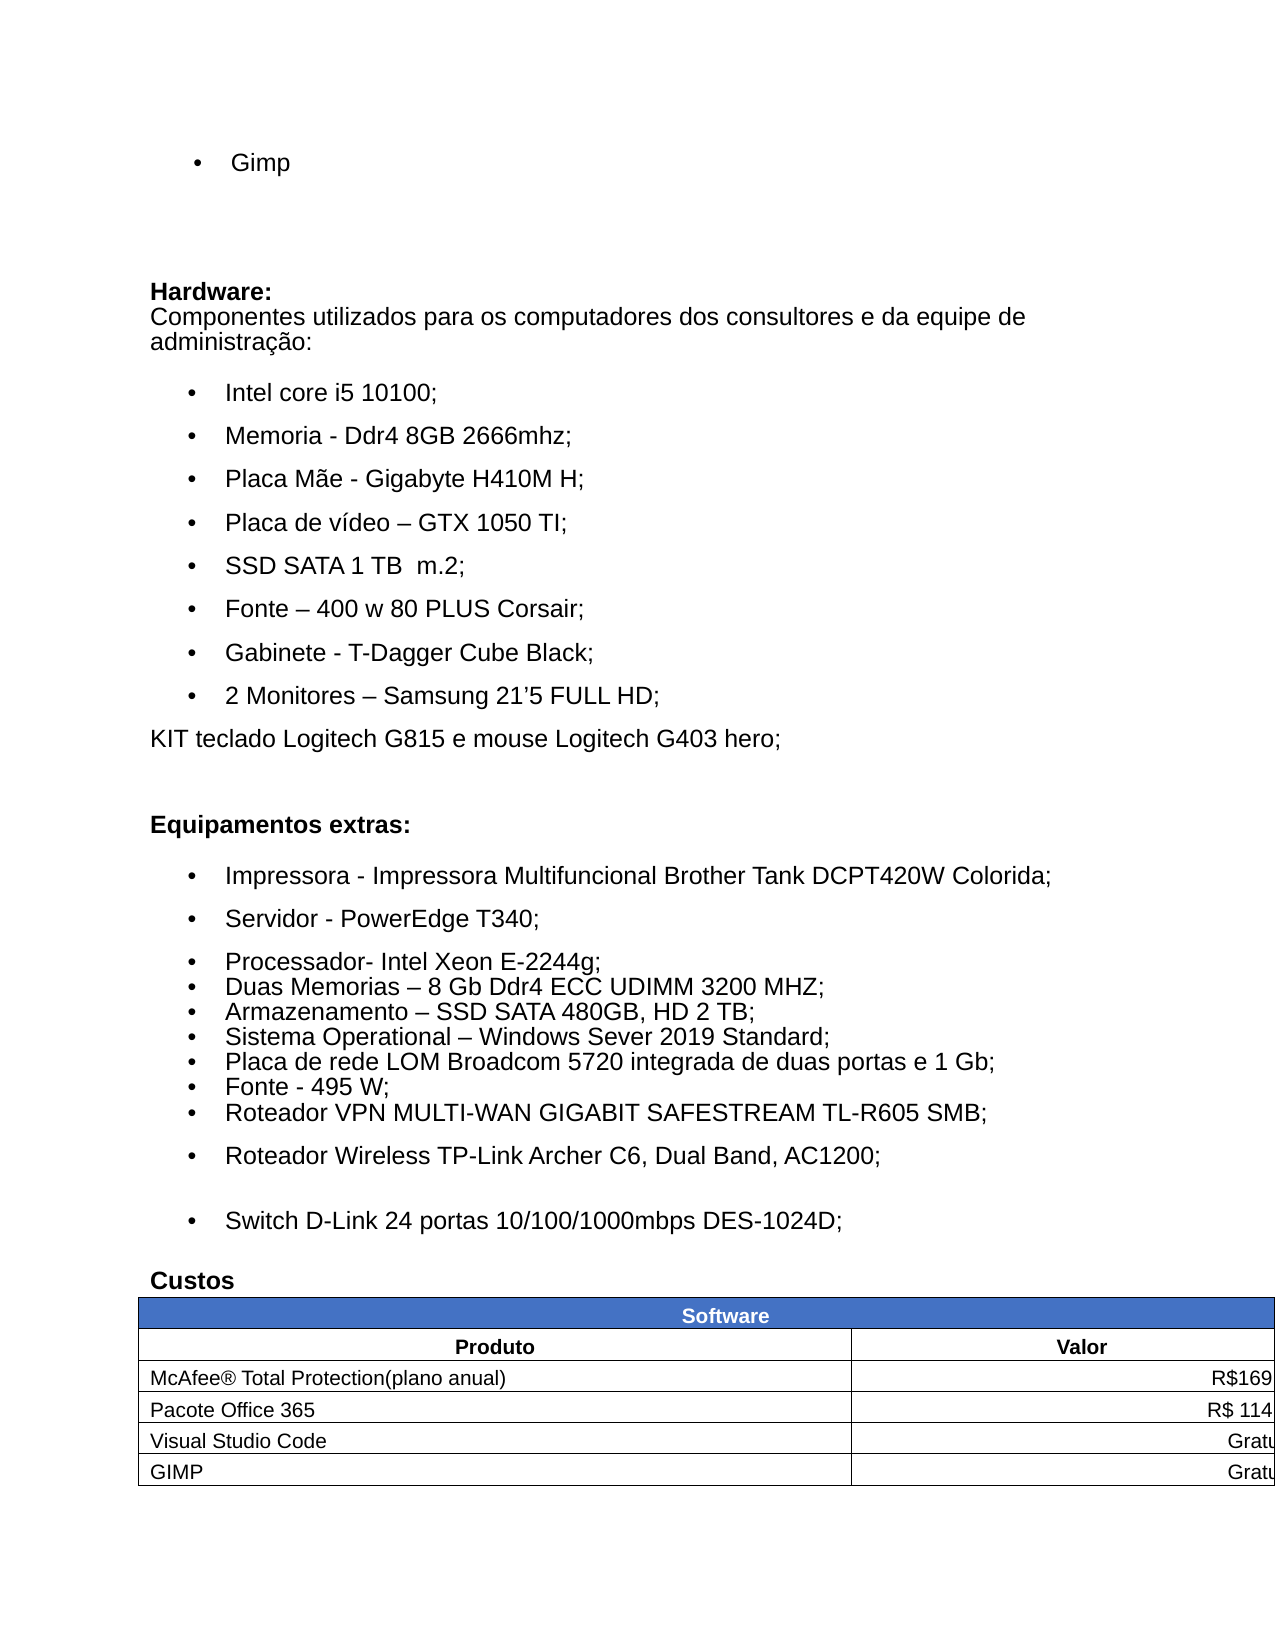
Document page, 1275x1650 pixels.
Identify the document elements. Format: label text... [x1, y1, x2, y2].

list Placa de vídeo – GTX 1050 TI; [187, 510, 1125, 537]
table_cell Visual Studio Code [139, 1423, 851, 1453]
list Roteador Wireless TP-Link Archer C6, Dual Band, AC1200; [187, 1143, 1125, 1170]
list Duas Memorias – 8 Gb Ddr4 ECC UDIMM 3200 MHZ; [187, 975, 1125, 1000]
table_cell Pacote Office 365 [139, 1392, 851, 1422]
list Placa de rede LOM Broadcom 5720 integrada de duas portas e 1 Gb; [187, 1050, 1125, 1075]
list Sistema Operational – Windows Sever 2019 Standard; [187, 1025, 1125, 1050]
table_cell Produto [139, 1329, 851, 1359]
list Servidor - PowerEdge T340; [187, 907, 1125, 933]
list Gimp [193, 150, 1125, 177]
table_cell R$ 114,30 [852, 1392, 1274, 1422]
list Fonte - 495 W; [187, 1075, 1125, 1100]
list Processador- Intel Xeon E-2244g; [187, 950, 1125, 975]
list Roteador VPN MULTI-WAN GIGABIT SAFESTREAM TL-R605 SMB; [187, 1100, 1125, 1127]
list Fonte – 400 w 80 PLUS Corsair; [187, 597, 1125, 623]
text Custos [150, 1259, 1125, 1297]
table_cell GIMP [139, 1454, 851, 1484]
table_cell Valor [852, 1329, 1274, 1359]
list SSD SATA 1 TB m.2; [187, 553, 1125, 580]
list Gabinete - T-Dagger Cube Black; [187, 640, 1125, 667]
list Memoria - Ddr4 8GB 2666mhz; [187, 423, 1125, 450]
text KIT teclado Logitech G815 e mouse Logitech G403 hero; [150, 727, 1125, 753]
table_cell Gratuito [852, 1423, 1274, 1453]
list Impressora - Impressora Multifuncional Brother Tank DCPT420W Colorida; [187, 863, 1125, 890]
list Intel core i5 10100; [187, 380, 1125, 407]
list 2 Monitores – Samsung 21’5 FULL HD; [187, 683, 1125, 710]
table_header Software [139, 1298, 1274, 1328]
table_cell Gratuito [852, 1454, 1274, 1484]
list Switch D-Link 24 portas 10/100/1000mbps DES-1024D; [187, 1199, 1125, 1237]
text Componentes utilizados para os computadores dos consultores e da equipe de administração: [150, 305, 1125, 355]
table_cell McAfee® Total Protection(plano anual) [139, 1361, 851, 1391]
list Armazenamento – SSD SATA 480GB, HD 2 TB; [187, 1000, 1125, 1025]
table_cell R$169,00 [852, 1361, 1274, 1391]
list Placa Mãe - Gigabyte H410M H; [187, 467, 1125, 493]
text Hardware: [150, 280, 1125, 305]
text Equipamentos extras: [150, 813, 1125, 838]
